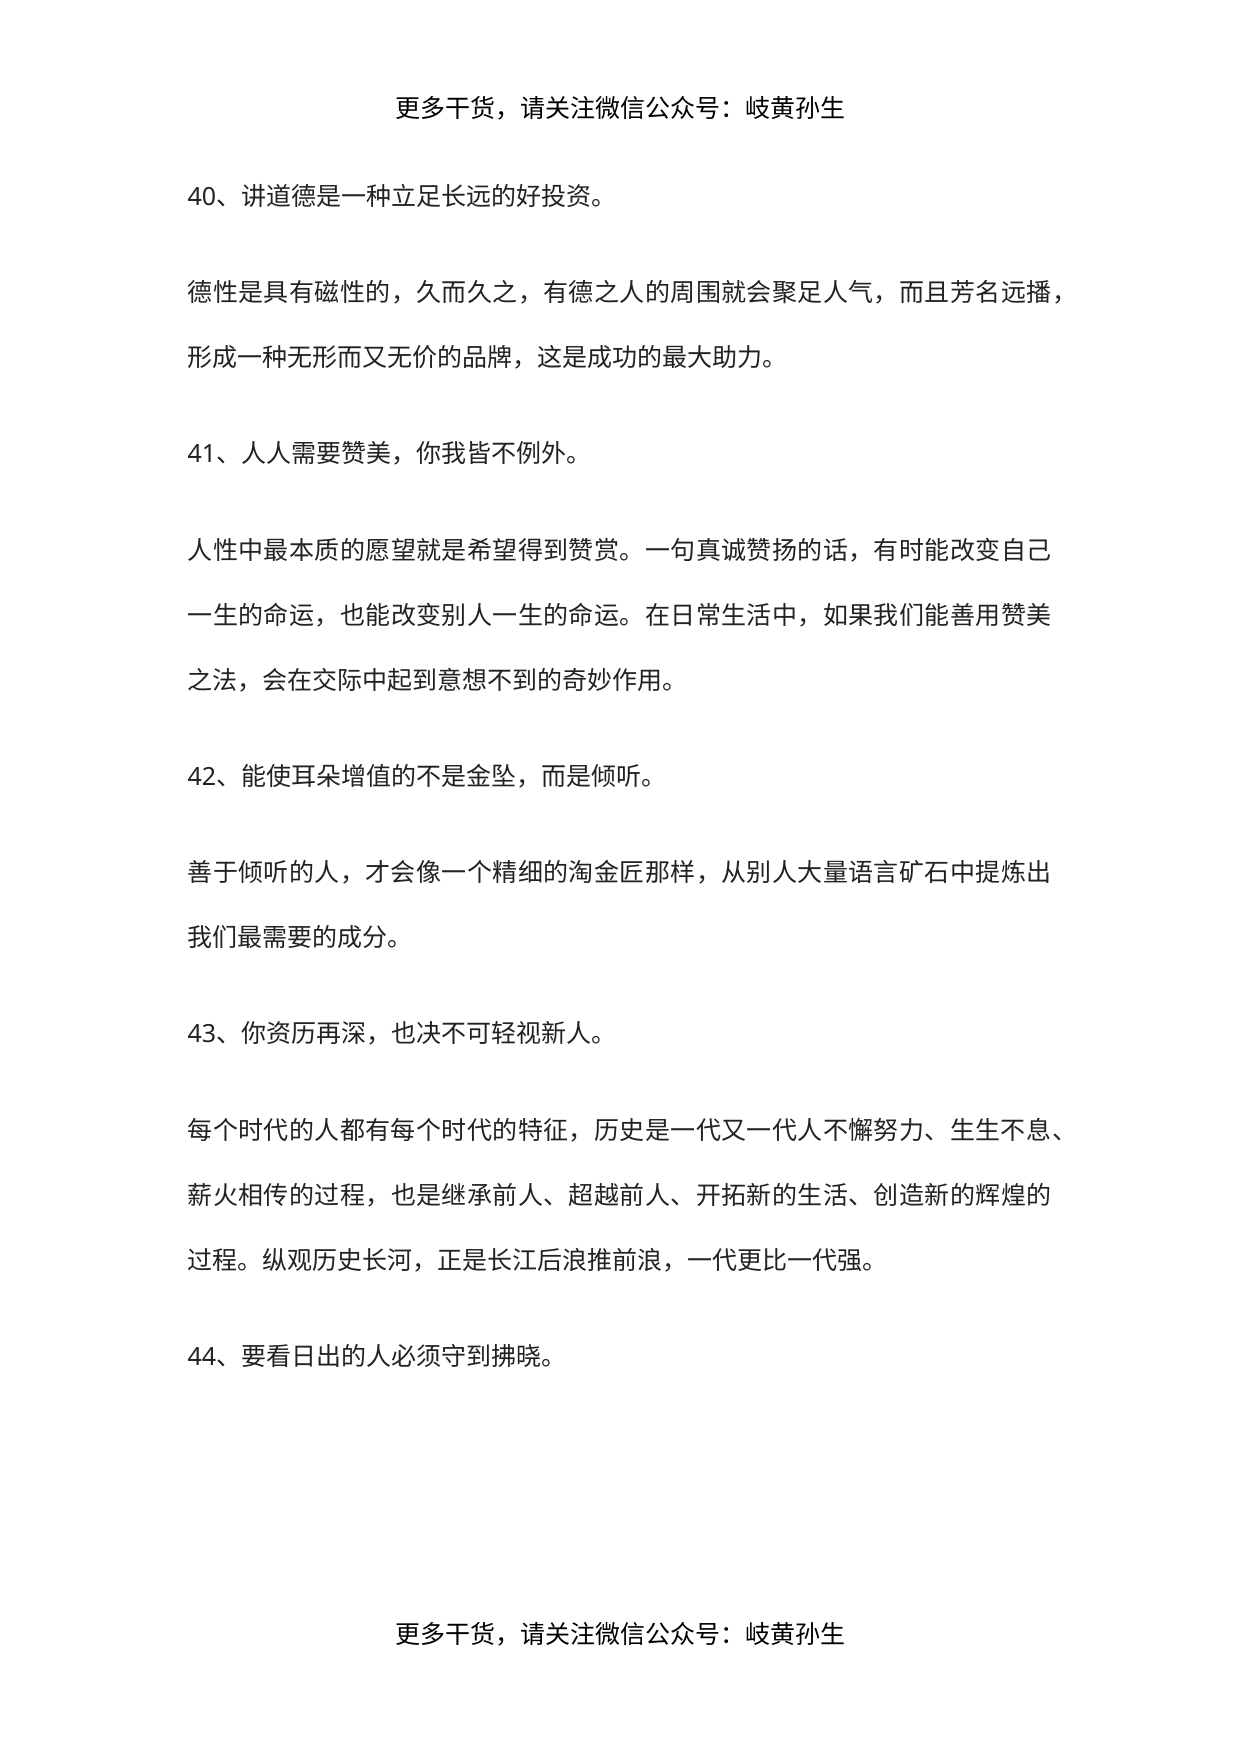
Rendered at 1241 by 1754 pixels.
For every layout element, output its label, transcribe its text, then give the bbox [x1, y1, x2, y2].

text 每个时代的人都有每个时代的特征，历史是一代又一代人不懈努力、生生不息、薪火相传的过程，也是继承前人、超越前人、开拓新的生活、创造新的辉煌的过程。纵观历史长河，正是长江后浪推前浪，一代更比一代强。 [187, 1096, 1053, 1291]
text 43、你资历再深，也决不可轻视新人。 [187, 999, 1053, 1064]
text 40、讲道德是一种立足长远的好投资。 [187, 162, 1053, 227]
text 42、能使耳朵增值的不是金坠，而是倾听。 [187, 742, 1053, 807]
text 德性是具有磁性的，久而久之，有德之人的周围就会聚足人气，而且芳名远播，形成一种无形而又无价的品牌，这是成功的最大助力。 [187, 258, 1053, 388]
text 41、人人需要赞美，你我皆不例外。 [187, 419, 1053, 484]
text 44、要看日出的人必须守到拂晓。 [187, 1322, 1053, 1387]
text 人性中最本质的愿望就是希望得到赞赏。一句真诚赞扬的话，有时能改变自己一生的命运，也能改变别人一生的命运。在日常生活中，如果我们能善用赞美之法，会在交际中起到意想不到的奇妙作用。 [187, 516, 1053, 711]
text 善于倾听的人，才会像一个精细的淘金匠那样，从别人大量语言矿石中提炼出我们最需要的成分。 [187, 838, 1053, 968]
